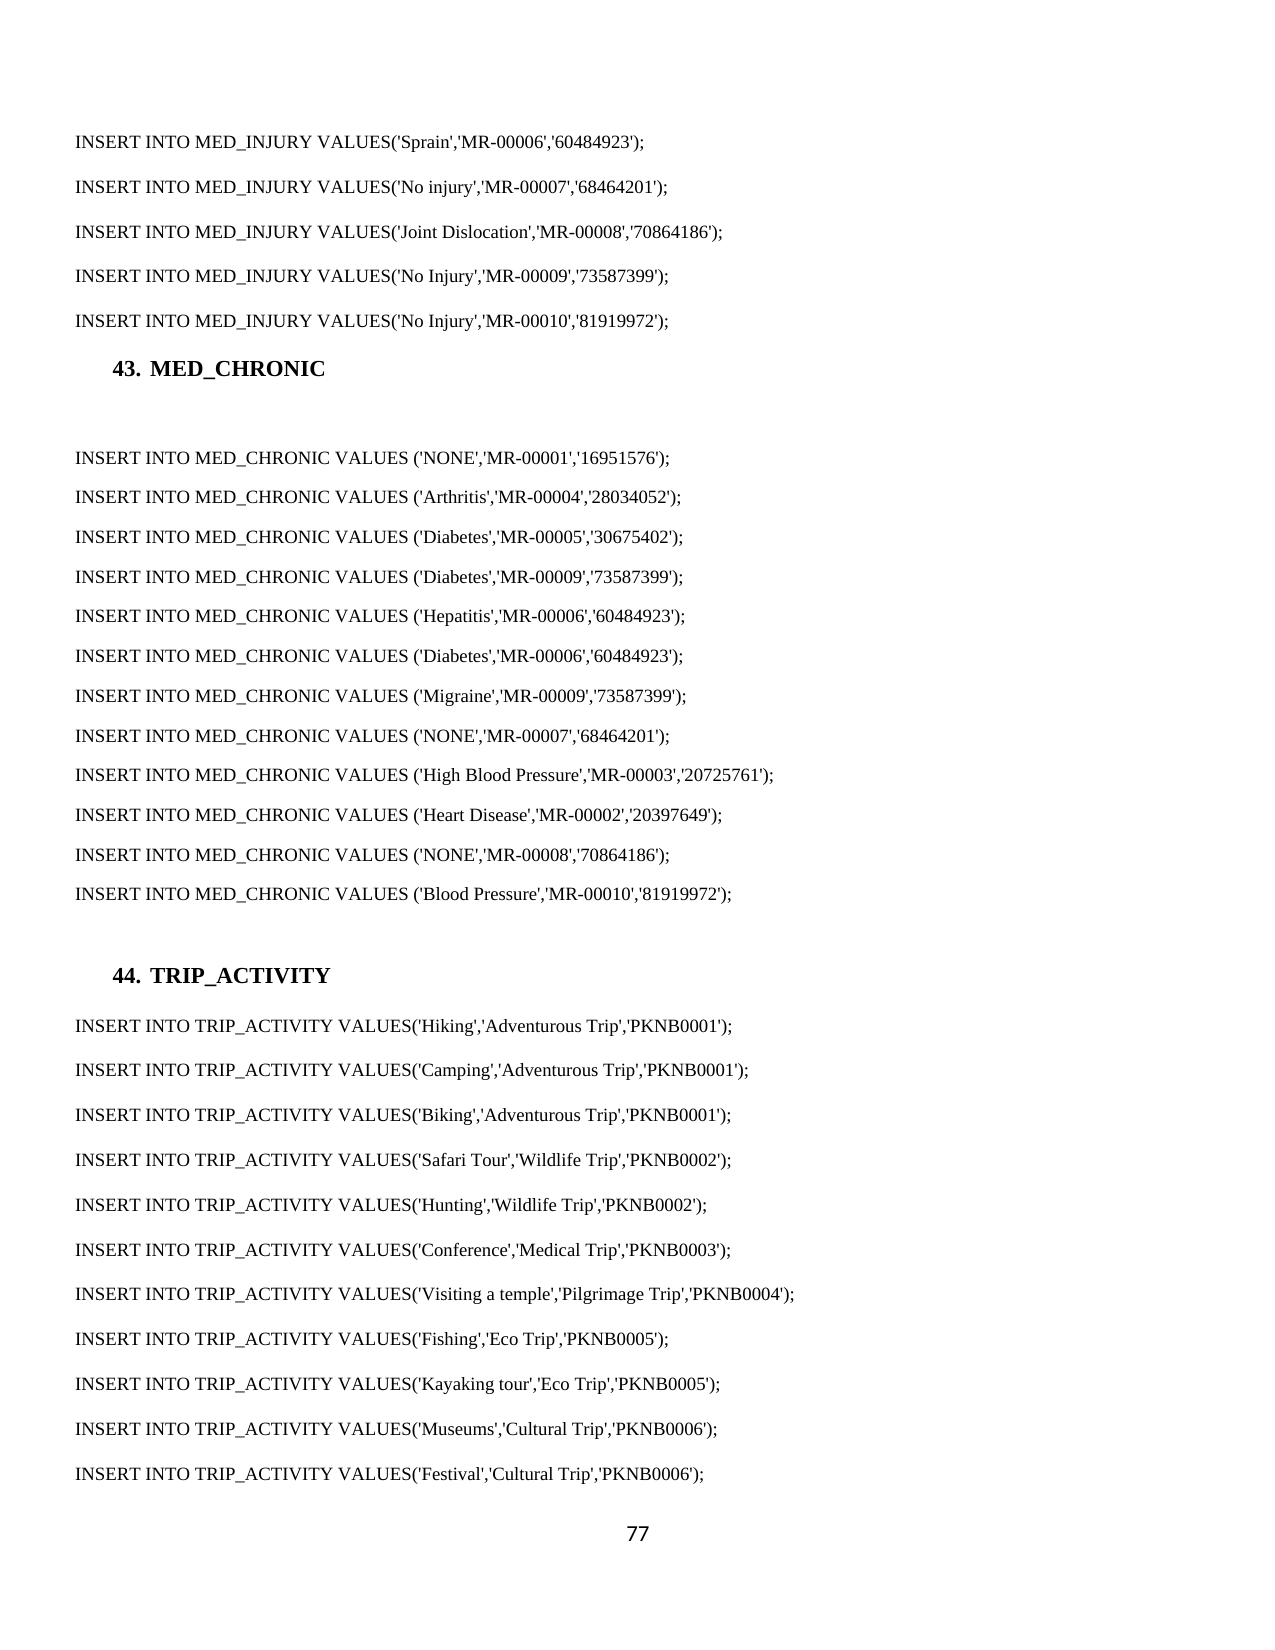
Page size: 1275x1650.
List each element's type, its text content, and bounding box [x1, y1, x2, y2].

text INSERT INTO MED_INJURY VALUES('No Injury','MR-00009','73587399'); [75, 265, 1200, 287]
text INSERT INTO MED_CHRONIC VALUES ('Migraine','MR-00009','73587399'); [75, 685, 1200, 706]
text INSERT INTO MED_INJURY VALUES('No injury','MR-00007','68464201'); [75, 176, 1200, 197]
list TRIP_ACTIVITY [112, 963, 1200, 989]
text INSERT INTO MED_CHRONIC VALUES ('Diabetes','MR-00005','30675402'); [75, 526, 1200, 548]
text INSERT INTO MED_CHRONIC VALUES ('Arthritis','MR-00004','28034052'); [75, 486, 1200, 508]
text INSERT INTO MED_CHRONIC VALUES ('NONE','MR-00001','16951576'); [75, 447, 1200, 468]
text INSERT INTO MED_CHRONIC VALUES ('Diabetes','MR-00006','60484923'); [75, 645, 1200, 667]
text INSERT INTO TRIP_ACTIVITY VALUES('Festival','Cultural Trip','PKNB0006'); [75, 1462, 1200, 1484]
text INSERT INTO MED_CHRONIC VALUES ('Blood Pressure','MR-00010','81919972'); [75, 883, 1200, 905]
text INSERT INTO MED_CHRONIC VALUES ('NONE','MR-00008','70864186'); [75, 843, 1200, 865]
text INSERT INTO TRIP_ACTIVITY VALUES('Safari Tour','Wildlife Trip','PKNB0002'); [75, 1149, 1200, 1171]
text INSERT INTO TRIP_ACTIVITY VALUES('Hiking','Adventurous Trip','PKNB0001'); [75, 1014, 1200, 1036]
text INSERT INTO TRIP_ACTIVITY VALUES('Camping','Adventurous Trip','PKNB0001'); [75, 1059, 1200, 1081]
text INSERT INTO MED_CHRONIC VALUES ('High Blood Pressure','MR-00003','20725761'); [75, 764, 1200, 786]
text INSERT INTO TRIP_ACTIVITY VALUES('Biking','Adventurous Trip','PKNB0001'); [75, 1104, 1200, 1126]
text INSERT INTO MED_CHRONIC VALUES ('Heart Disease','MR-00002','20397649'); [75, 804, 1200, 825]
text INSERT INTO TRIP_ACTIVITY VALUES('Hunting','Wildlife Trip','PKNB0002'); [75, 1194, 1200, 1215]
text INSERT INTO MED_INJURY VALUES('Sprain','MR-00006','60484923'); [75, 131, 1200, 153]
text INSERT INTO MED_CHRONIC VALUES ('NONE','MR-00007','68464201'); [75, 724, 1200, 746]
list MED_CHRONIC [112, 355, 1200, 381]
text INSERT INTO MED_CHRONIC VALUES ('Diabetes','MR-00009','73587399'); [75, 566, 1200, 587]
text INSERT INTO TRIP_ACTIVITY VALUES('Kayaking tour','Eco Trip','PKNB0005'); [75, 1373, 1200, 1394]
text INSERT INTO MED_INJURY VALUES('No Injury','MR-00010','81919972'); [75, 310, 1200, 332]
text INSERT INTO TRIP_ACTIVITY VALUES('Visiting a temple','Pilgrimage Trip','PKNB0004'); [75, 1283, 1200, 1305]
text INSERT INTO TRIP_ACTIVITY VALUES('Fishing','Eco Trip','PKNB0005'); [75, 1328, 1200, 1350]
text INSERT INTO MED_INJURY VALUES('Joint Dislocation','MR-00008','70864186'); [75, 221, 1200, 242]
text INSERT INTO TRIP_ACTIVITY VALUES('Museums','Cultural Trip','PKNB0006'); [75, 1418, 1200, 1439]
text INSERT INTO MED_CHRONIC VALUES ('Hepatitis','MR-00006','60484923'); [75, 605, 1200, 627]
text INSERT INTO TRIP_ACTIVITY VALUES('Conference','Medical Trip','PKNB0003'); [75, 1238, 1200, 1260]
